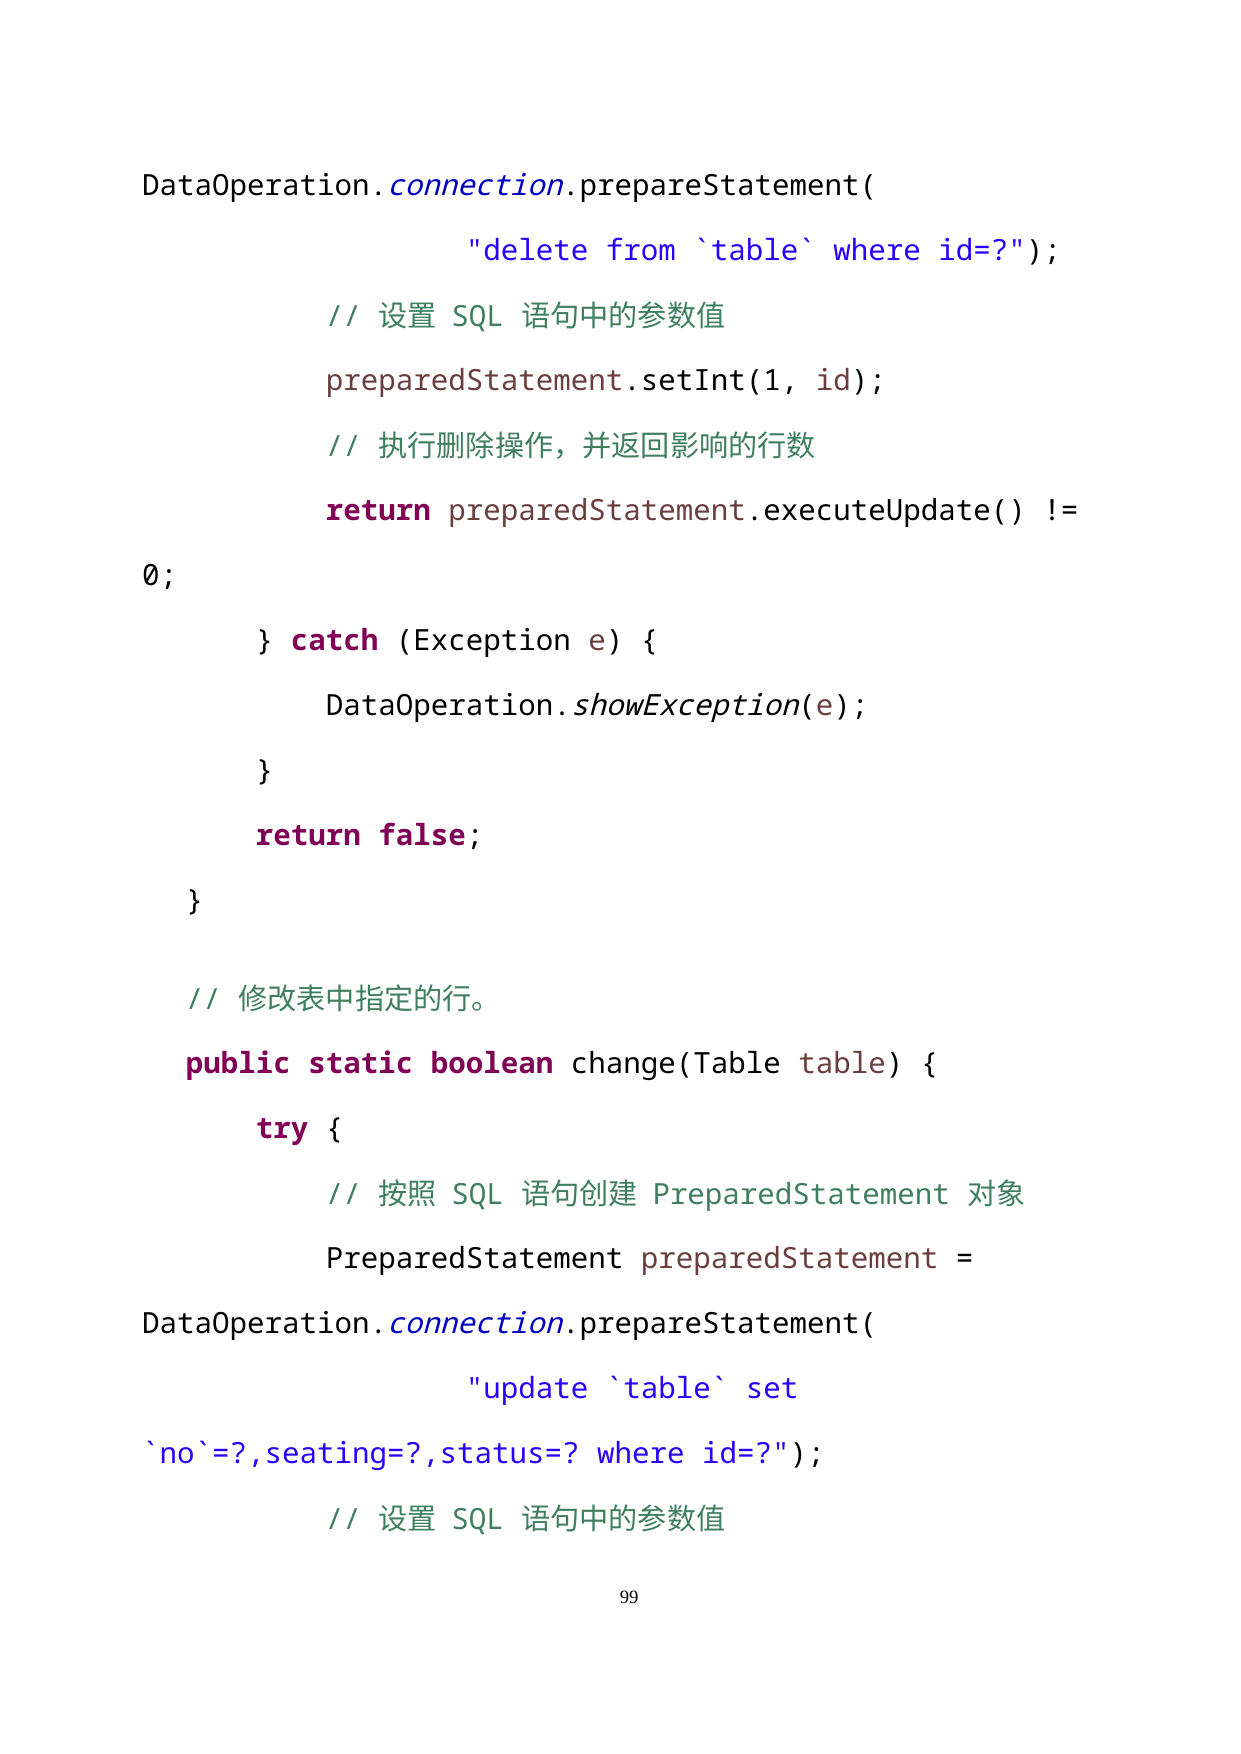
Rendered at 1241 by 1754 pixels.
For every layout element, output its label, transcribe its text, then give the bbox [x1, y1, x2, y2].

text } catch (Exception e) { [142, 607, 1116, 672]
text // 设置 SQL 语句中的参数值 [142, 1484, 1116, 1549]
text "delete from `table` where id=?"); [142, 217, 1116, 282]
text DataOperation.showException(e); [142, 672, 1116, 737]
text } [142, 737, 1116, 802]
text "update `table` set `no`=?,seating=?,status=? where id=?"); [142, 1354, 1116, 1484]
text return preparedStatement.executeUpdate() != 0; [142, 477, 1116, 607]
text // 修改表中指定的行。 [142, 964, 1116, 1029]
text // 设置 SQL 语句中的参数值 [142, 282, 1116, 347]
text PreparedStatement preparedStatement = DataOperation.connection.prepareStatement( [142, 1224, 1116, 1354]
text } [142, 867, 1116, 932]
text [142, 152, 1116, 217]
text return false; [142, 802, 1116, 867]
text try { [142, 1094, 1116, 1159]
text // 执行删除操作，并返回影响的行数 [142, 412, 1116, 477]
text preparedStatement.setInt(1, id); [142, 347, 1116, 412]
text // 按照 SQL 语句创建 PreparedStatement 对象 [142, 1159, 1116, 1224]
text public static boolean change(Table table) { [142, 1029, 1116, 1094]
